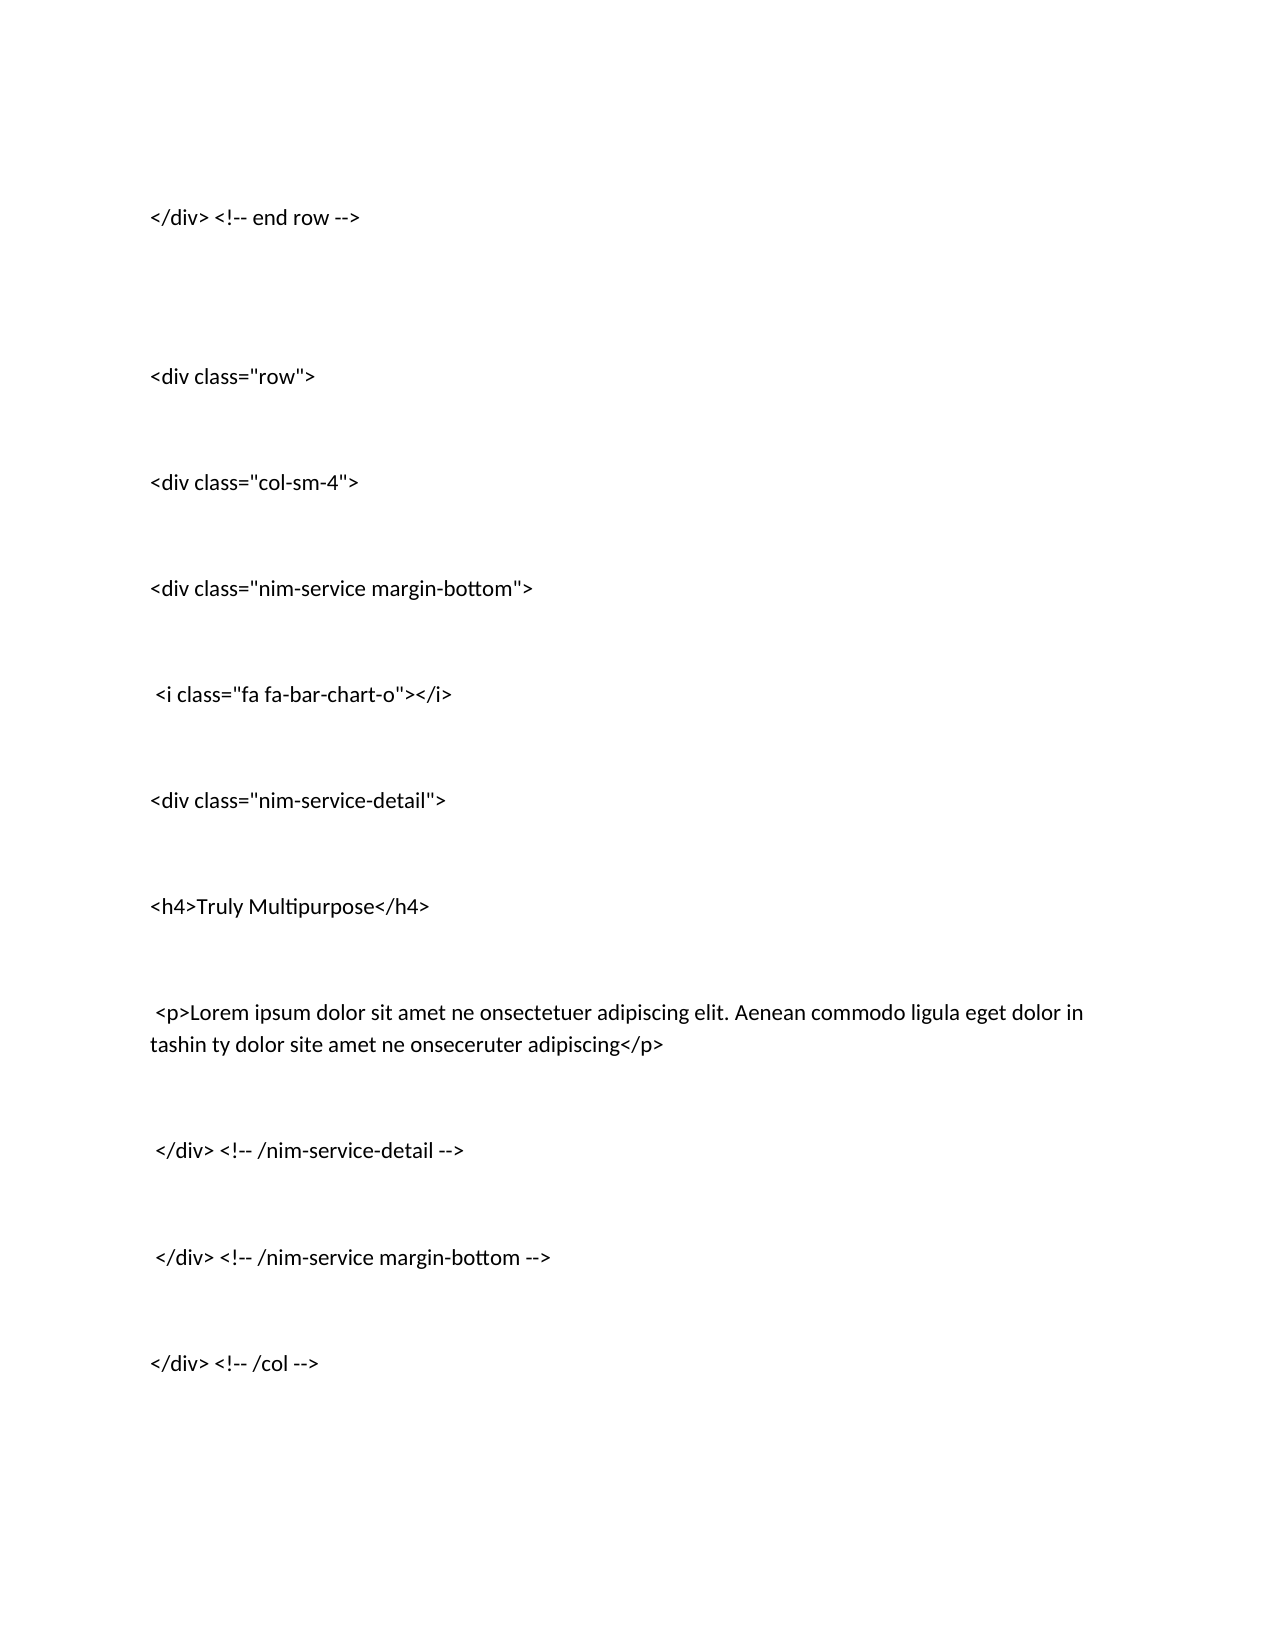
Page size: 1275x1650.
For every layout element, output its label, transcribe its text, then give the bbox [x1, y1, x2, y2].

text </div> <!-- end row --> [150, 203, 1125, 231]
text <div class="nim-service-detail"> [150, 786, 1125, 814]
text </div> <!-- /col --> [150, 1349, 1125, 1377]
text <div class="row"> [150, 362, 1125, 390]
text <i class="fa fa-bar-chart-o"></i> [150, 680, 1125, 708]
text <div class="nim-service margin-bottom"> [150, 574, 1125, 602]
text <h4>Truly Multipurpose</h4> [150, 892, 1125, 920]
text <p>Lorem ipsum dolor sit amet ne onsectetuer adipiscing elit. Aenean commodo ligula eget dolor in tashin ty dolor site amet ne onseceruter adipiscing</p> [150, 998, 1125, 1058]
text </div> <!-- /nim-service-detail --> [150, 1137, 1125, 1164]
text <div class="col-sm-4"> [150, 468, 1125, 496]
text </div> <!-- /nim-service margin-bottom --> [150, 1243, 1125, 1271]
